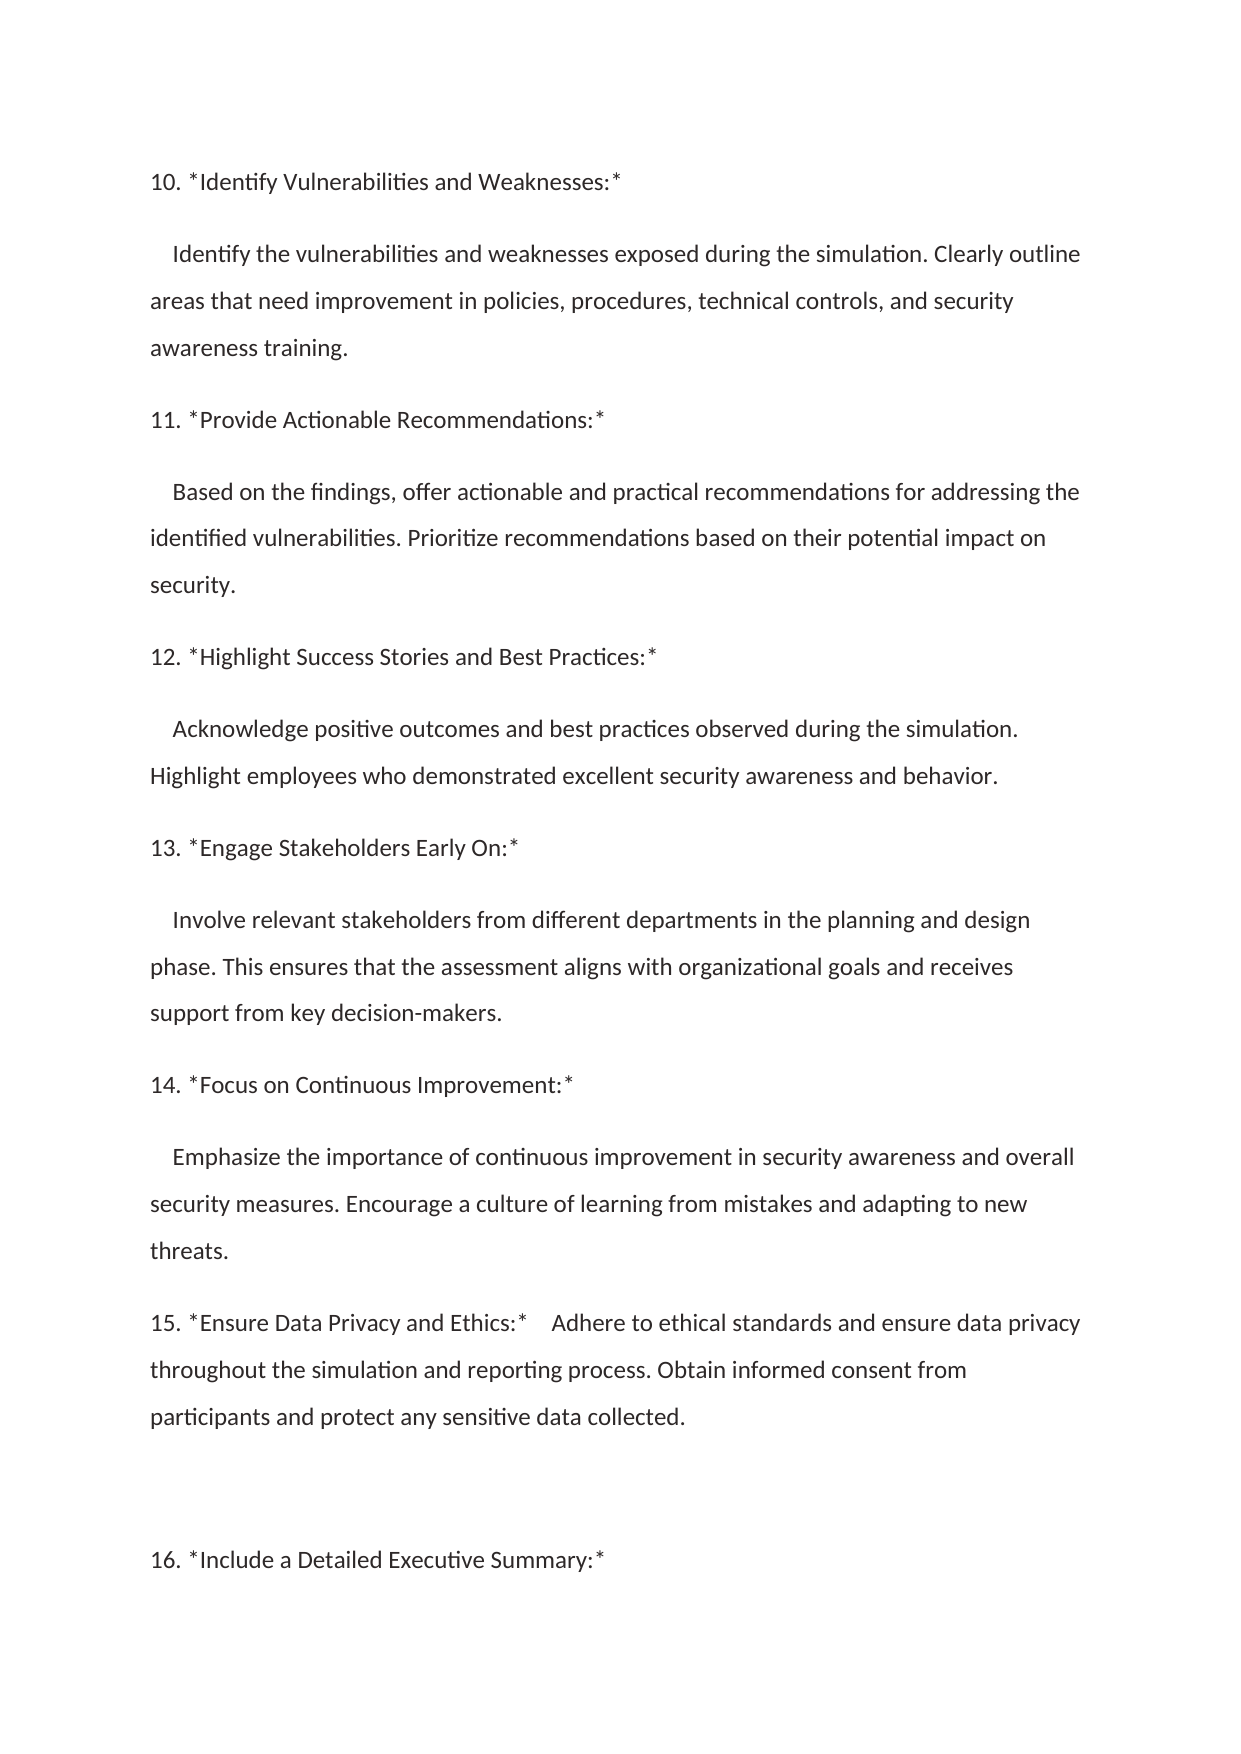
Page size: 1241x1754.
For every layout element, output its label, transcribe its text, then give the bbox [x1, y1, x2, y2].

subtitle 15. *Ensure Data Privacy and Ethics:* Adhere to ethical standards and ensure data privacy throughout the simulation and reporting process. Obtain informed consent from participants and protect any sensitive data collected. [150, 1291, 1090, 1431]
subtitle Emphasize the importance of continuous improvement in security awareness and overall security measures. Encourage a culture of learning from mistakes and adapting to new threats. [150, 1125, 1090, 1266]
subtitle Based on the findings, offer actionable and practical recommendations for addressing the identified vulnerabilities. Prioritize recommendations based on their potential impact on security. [150, 459, 1090, 600]
subtitle Acknowledge positive outcomes and best practices observed during the simulation. Highlight employees who demonstrated excellent security awareness and behavior. [150, 697, 1090, 791]
subtitle 16. *Include a Detailed Executive Summary:* [150, 1528, 1090, 1575]
subtitle 11. *Provide Actionable Recommendations:* [150, 387, 1090, 434]
subtitle 14. *Focus on Continuous Improvement:* [150, 1053, 1090, 1100]
subtitle Involve relevant stakeholders from different departments in the planning and design phase. This ensures that the assessment aligns with organizational goals and receives support from key decision-makers. [150, 887, 1090, 1028]
subtitle 10. *Identify Vulnerabilities and Weaknesses:* [150, 150, 1090, 197]
subtitle 12. *Highlight Success Stories and Best Practices:* [150, 625, 1090, 672]
subtitle 13. *Engage Stakeholders Early On:* [150, 816, 1090, 862]
subtitle Identify the vulnerabilities and weaknesses exposed during the simulation. Clearly outline areas that need improvement in policies, procedures, technical controls, and security awareness training. [150, 222, 1090, 362]
